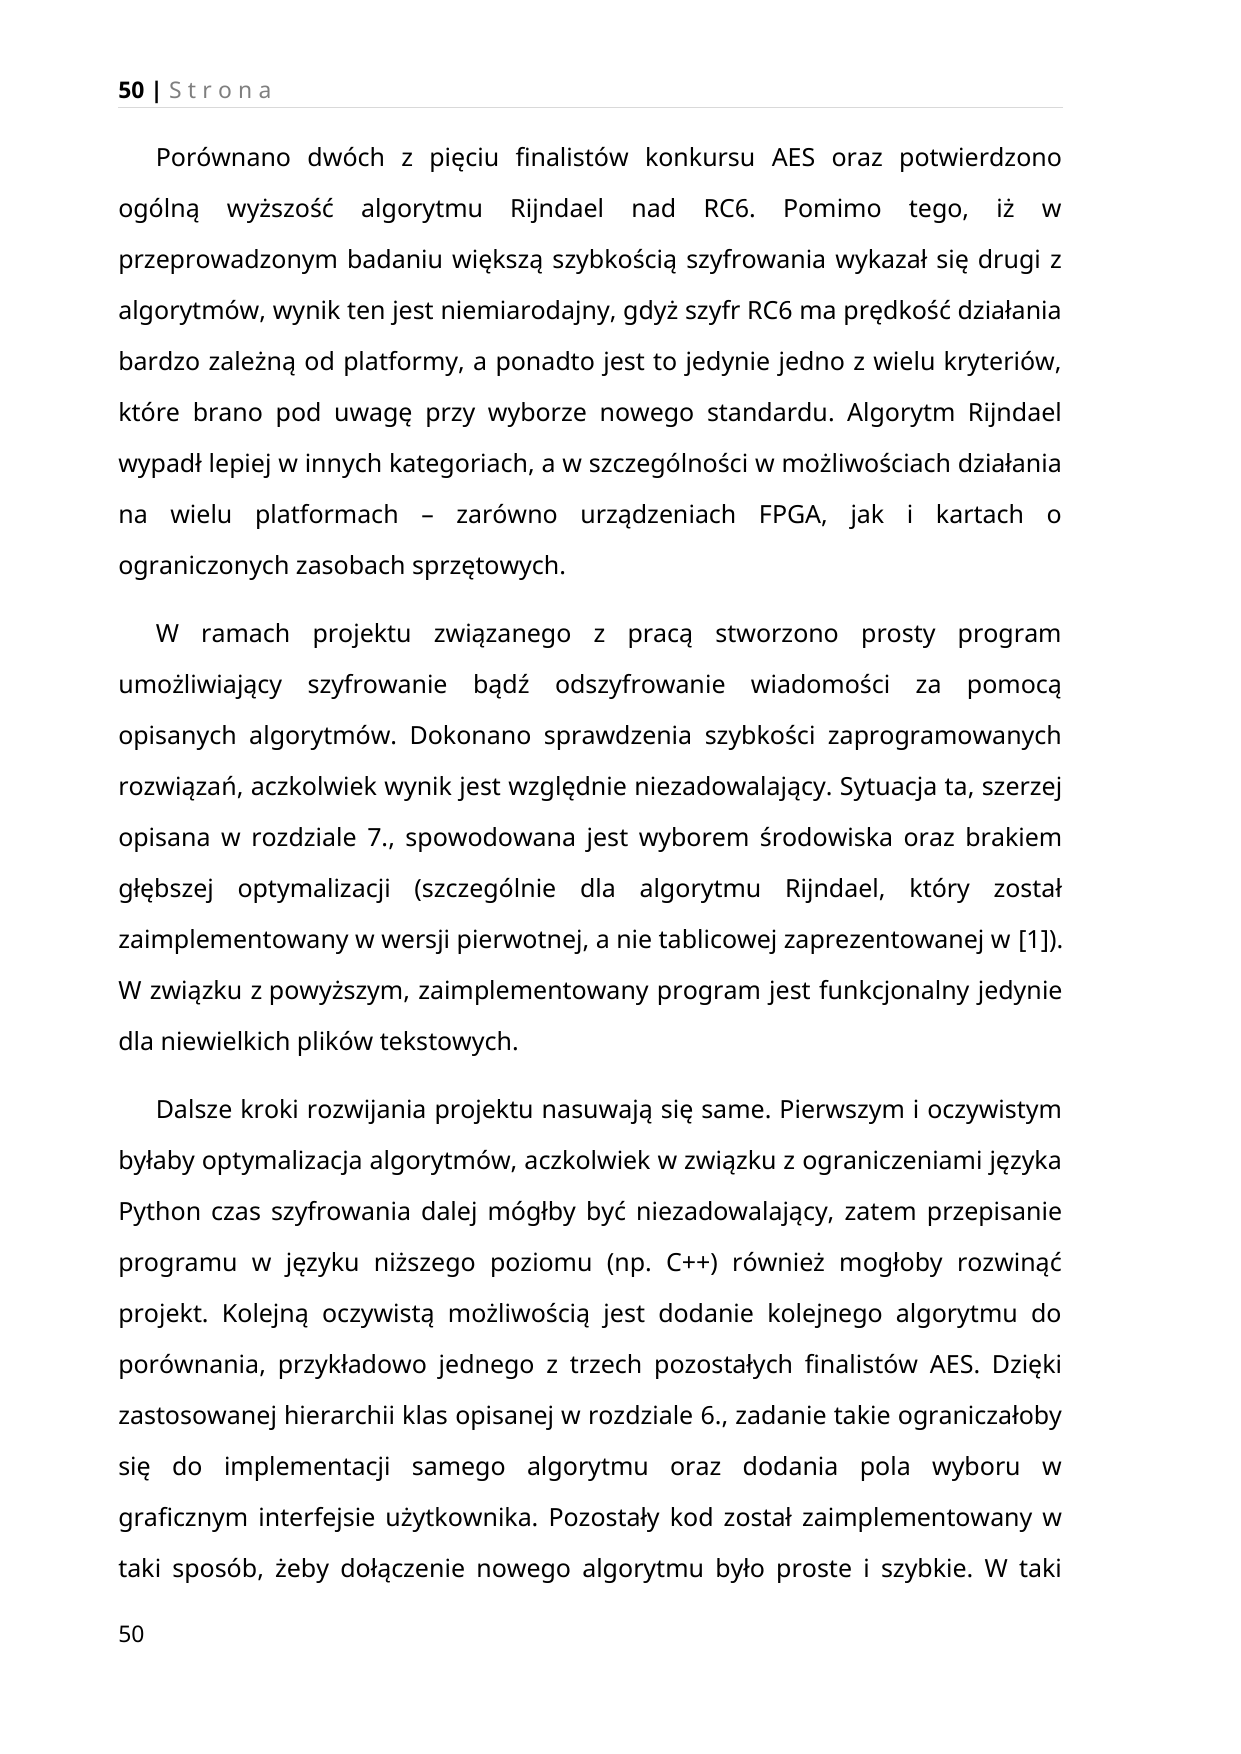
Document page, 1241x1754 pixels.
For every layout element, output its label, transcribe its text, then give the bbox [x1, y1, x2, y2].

text W ramach projektu związanego z pracą stworzono prosty program umożliwiający szyfrowanie bądź odszyfrowanie wiadomości za pomocą opisanych algorytmów. Dokonano sprawdzenia szybkości zaprogramowanych rozwiązań, aczkolwiek wynik jest względnie niezadowalający. Sytuacja ta, szerzej opisana w rozdziale 7., spowodowana jest wyborem środowiska oraz brakiem głębszej optymalizacji (szczególnie dla algorytmu Rijndael, który został zaimplementowany w wersji pierwotnej, a nie tablicowej zaprezentowanej w [1]). W związku z powyższym, zaimplementowany program jest funkcjonalny jedynie dla niewielkich plików tekstowych. [118, 616, 1063, 1058]
text Porównano dwóch z pięciu finalistów konkursu AES oraz potwierdzono ogólną wyższość algorytmu Rijndael nad RC6. Pomimo tego, iż w przeprowadzonym badaniu większą szybkością szyfrowania wykazał się drugi z algorytmów, wynik ten jest niemiarodajny, gdyż szyfr RC6 ma prędkość działania bardzo zależną od platformy, a ponadto jest to jedynie jedno z wielu kryteriów, które brano pod uwagę przy wyborze nowego standardu. Algorytm Rijndael wypadł lepiej w innych kategoriach, a w szczególności w możliwościach działania na wielu platformach – zarówno urządzeniach FPGA, jak i kartach o ograniczonych zasobach sprzętowych. [118, 139, 1063, 582]
